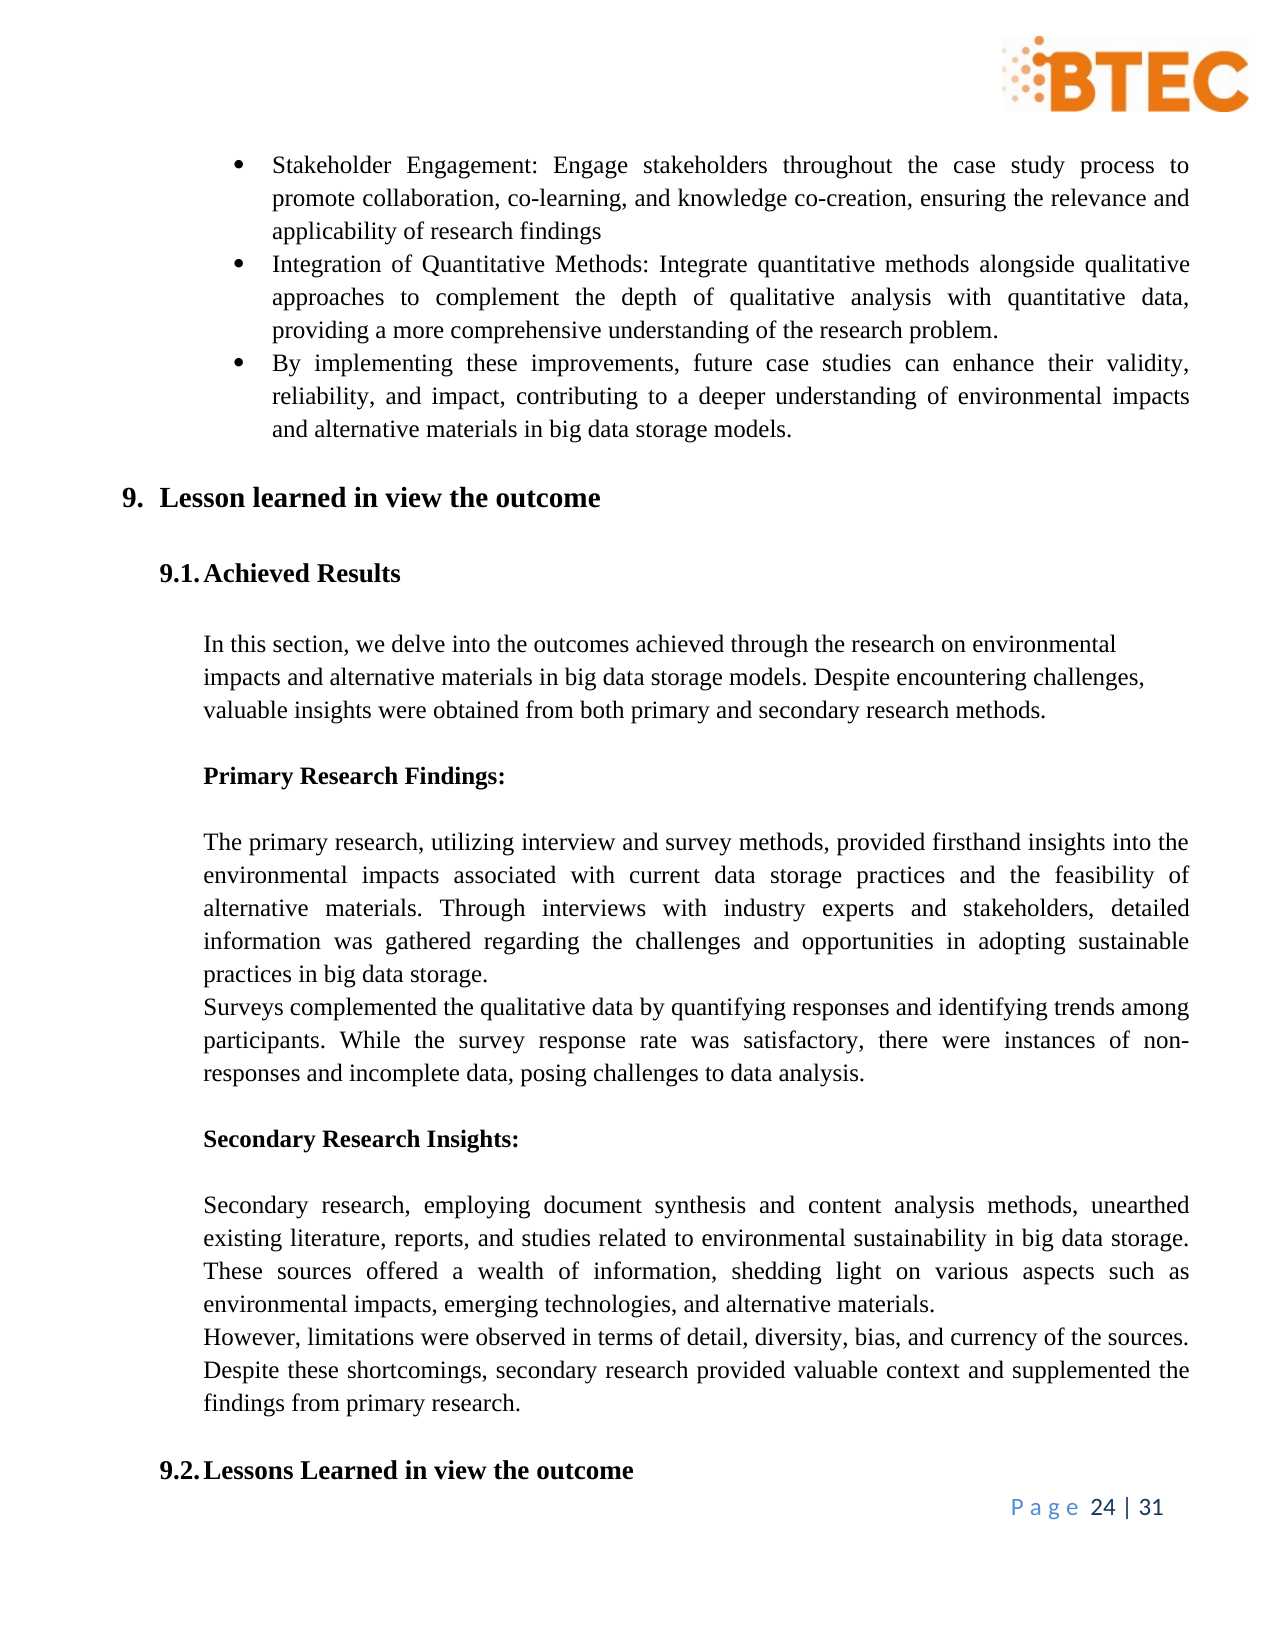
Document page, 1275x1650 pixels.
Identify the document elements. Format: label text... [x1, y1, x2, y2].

list Secondary research, employing document synthesis and content analysis methods, unearthed existing literature, reports, and studies related to environmental sustainability in big data storage. These sources offered a wealth of information, shedding light on various aspects such as environmental impacts, emerging technologies, and alternative materials. [203, 1190, 1191, 1318]
list Primary Research Findings: [203, 761, 1191, 789]
list In this section, we delve into the outcomes achieved through the research on environmental impacts and alternative materials in big data storage models. Despite encountering challenges, valuable insights were obtained from both primary and secondary research methods. [203, 629, 1191, 723]
list Surveys complemented the qualitative data by quantifying responses and identifying trends among participants. While the survey response rate was satisfactory, there were instances of non-responses and incomplete data, posing challenges to data analysis. [203, 992, 1191, 1087]
list Achieved Results [159, 557, 1191, 588]
list By implementing these improvements, future case studies can enhance their validity, reliability, and impact, contributing to a deeper understanding of environmental impacts and alternative materials in big data storage models. [234, 348, 1191, 443]
list Lesson learned in view the outcome [122, 480, 1191, 514]
list Integration of Quantitative Methods: Integrate quantitative methods alongside qualitative approaches to complement the depth of qualitative analysis with quantitative data, providing a more comprehensive understanding of the research problem. [234, 249, 1191, 344]
list Secondary Research Insights: [203, 1124, 1191, 1153]
list Stakeholder Engagement: Engage stakeholders throughout the case study process to promote collaboration, co-learning, and knowledge co-creation, ensuring the relevance and applicability of research findings [234, 150, 1191, 245]
list However, limitations were observed in terms of detail, diversity, bias, and currency of the sources. Despite these shortcomings, secondary research provided valuable context and supplemented the findings from primary research. [203, 1322, 1191, 1417]
list The primary research, utilizing interview and survey methods, provided firsthand insights into the environmental impacts associated with current data storage practices and the feasibility of alternative materials. Through interviews with industry experts and stakeholders, detailed information was gathered regarding the challenges and opportunities in adopting sustainable practices in big data storage. [203, 827, 1191, 988]
picture [1001, 36, 1249, 112]
list Lessons Learned in view the outcome [159, 1454, 1191, 1485]
